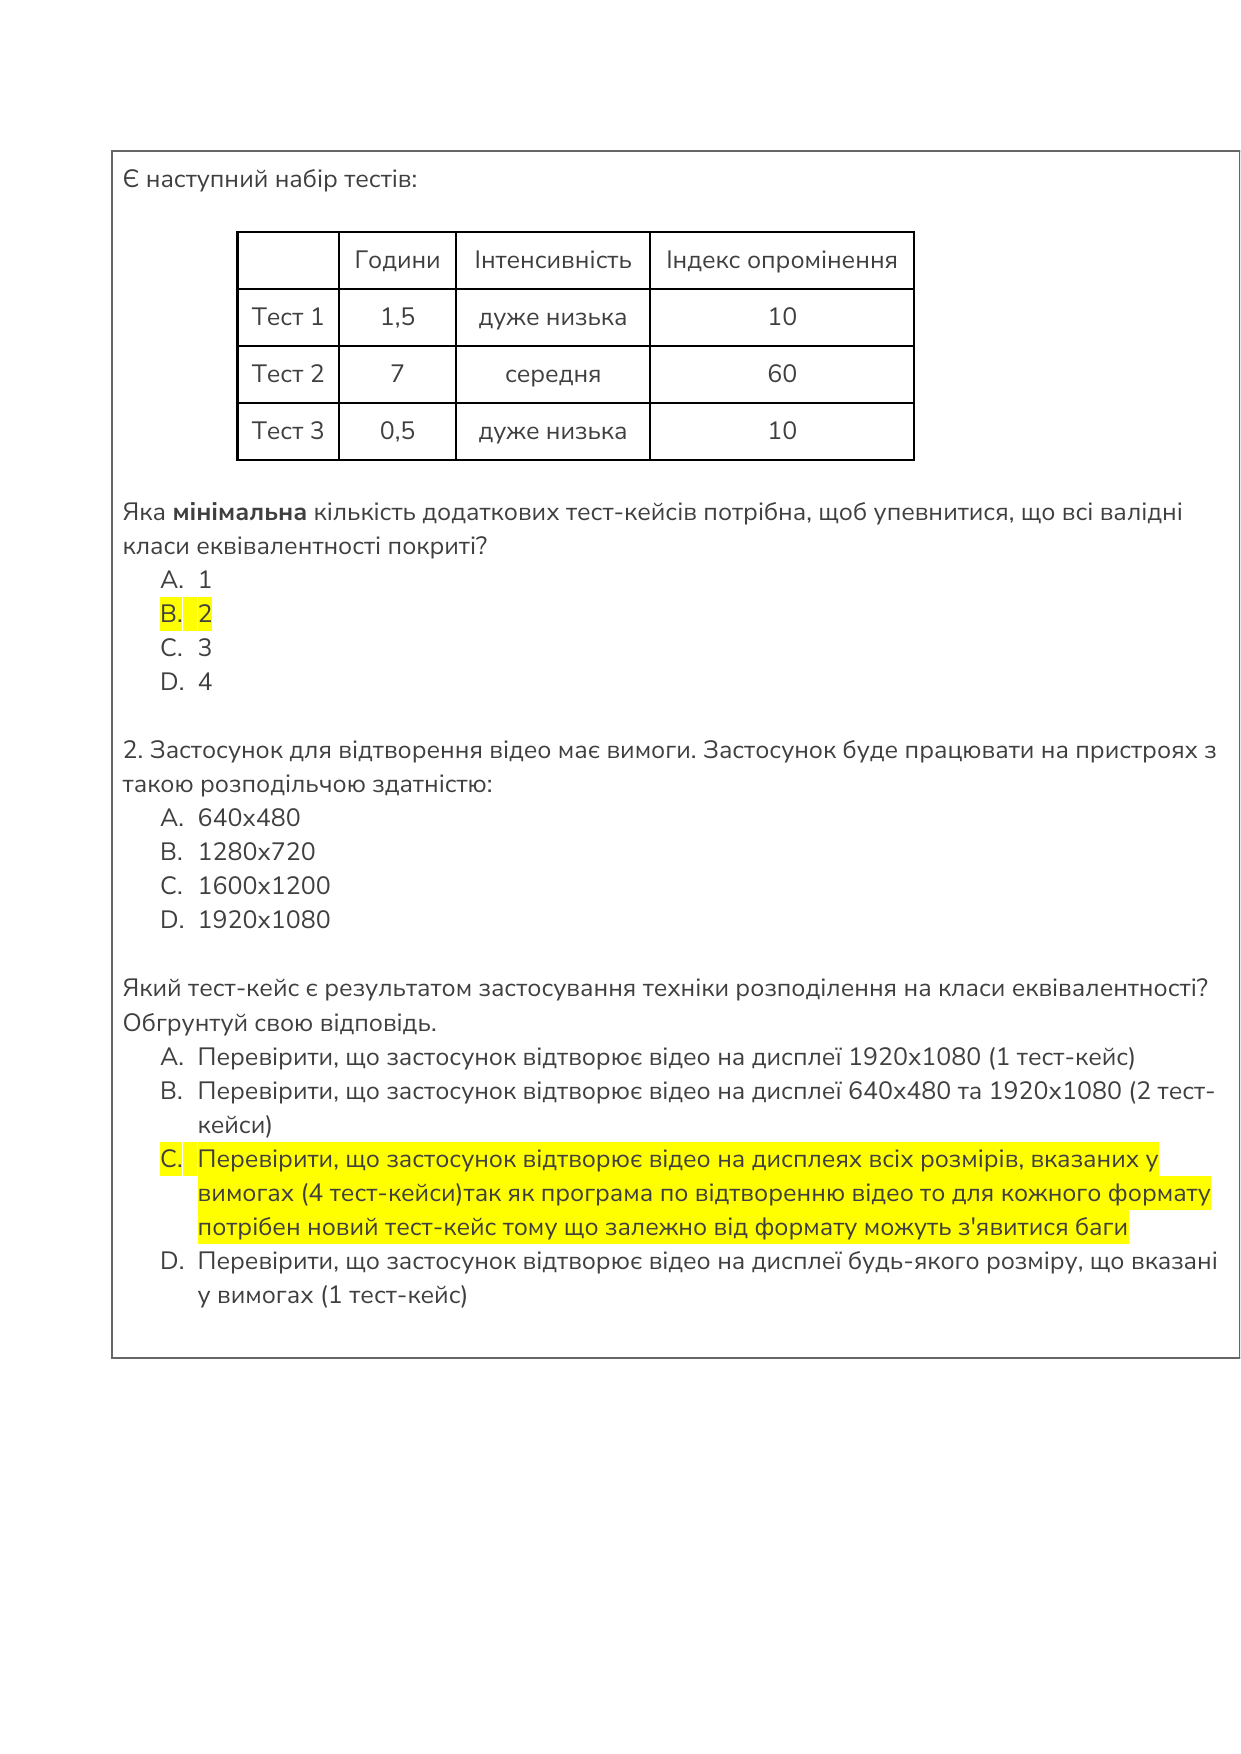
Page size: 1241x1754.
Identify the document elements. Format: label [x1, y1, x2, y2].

table_cell [113, 152, 1239, 1357]
